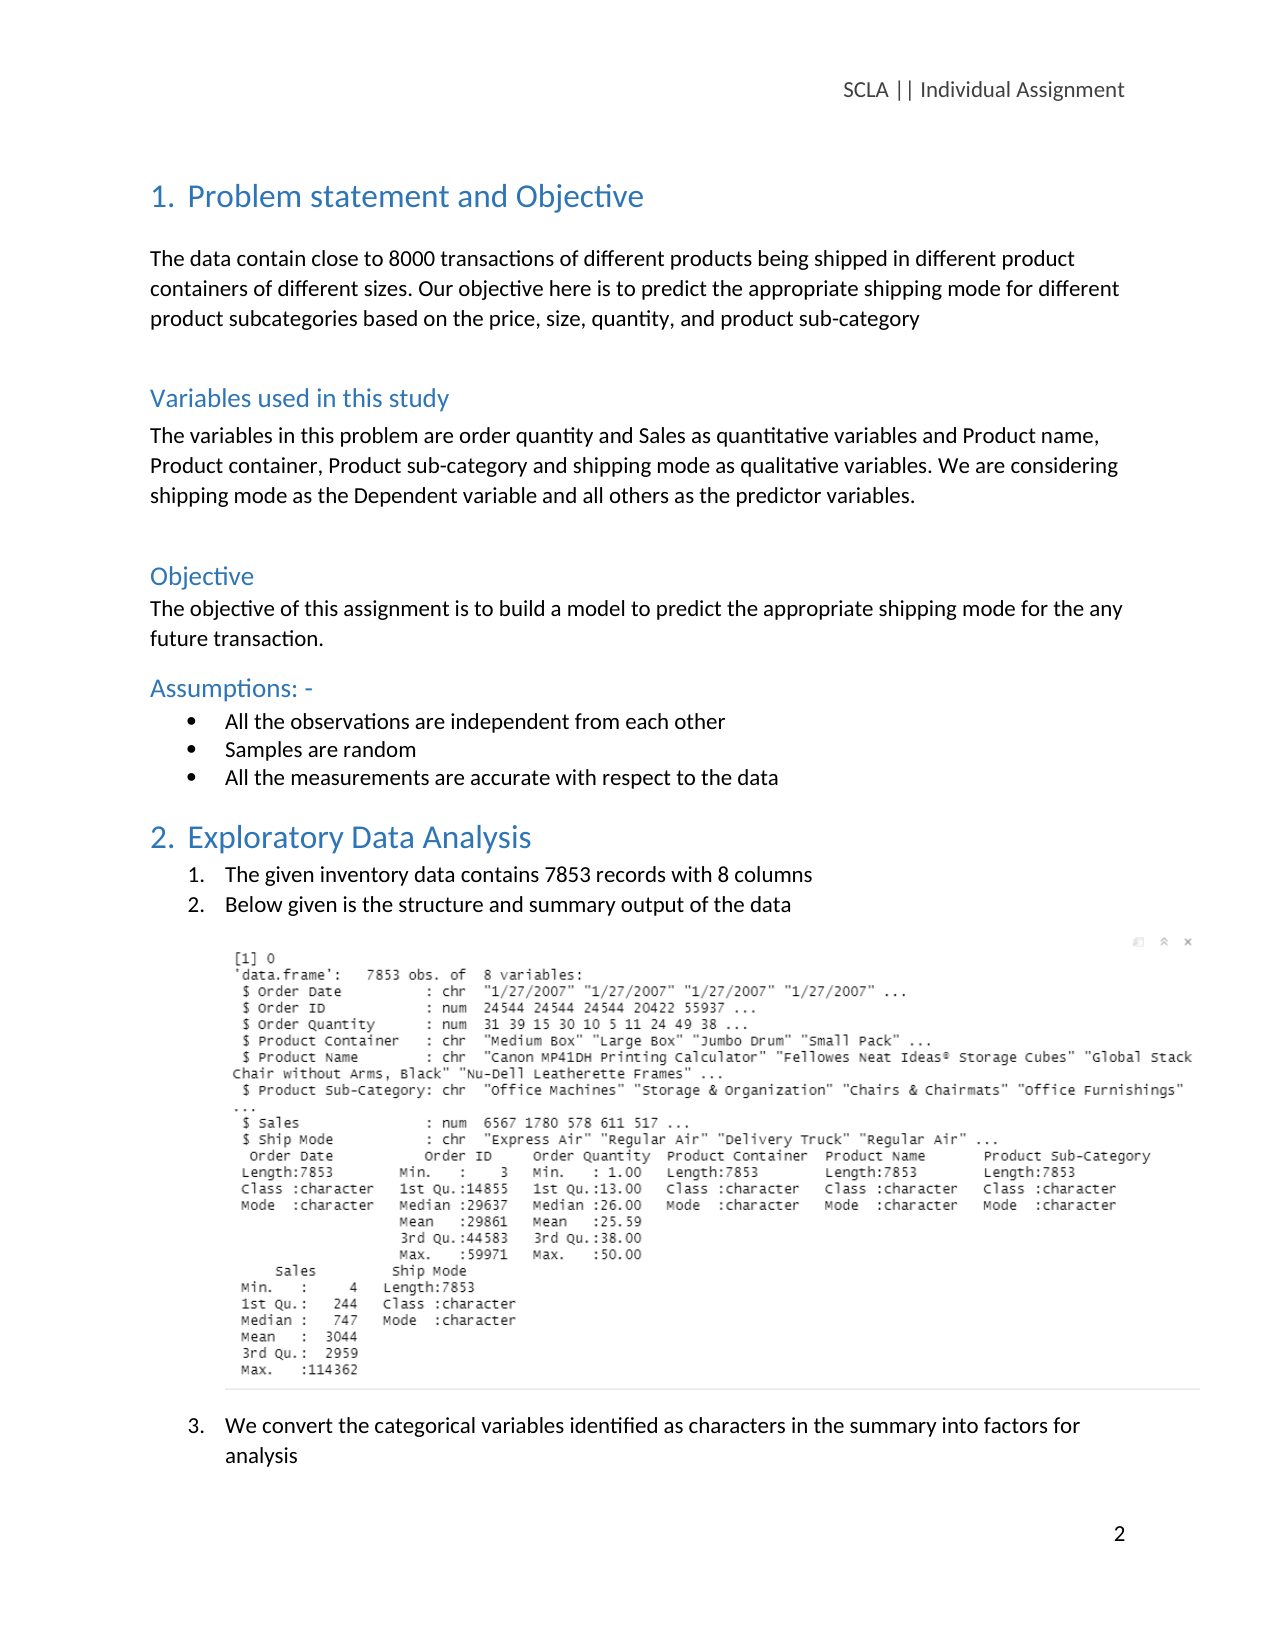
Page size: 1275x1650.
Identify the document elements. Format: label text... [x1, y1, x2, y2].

subtitle The variables in this problem are order quantity and Sales as quantitative variables and Product name, Product container, Product sub-category and shipping mode as qualitative variables. We are considering shipping mode as the Dependent variable and all others as the predictor variables. [150, 421, 1125, 510]
text The objective of this assignment is to build a model to predict the appropriate shipping mode for the any future transaction. [150, 594, 1125, 653]
list Below given is the structure and summary output of the data [187, 890, 1125, 918]
picture [225, 937, 1200, 1393]
subtitle Variables used in this study [150, 381, 1125, 414]
list The given inventory data contains 7853 records with 8 columns [187, 860, 1125, 888]
subtitle The data contain close to 8000 transactions of different products being shipped in different product containers of different sizes. Our objective here is to predict the appropriate shipping mode for different product subcategories based on the price, size, quantity, and product sub-category [150, 244, 1125, 332]
subtitle Objective [150, 559, 1125, 592]
subtitle Problem statement and Objective [150, 175, 1125, 216]
list We convert the categorical variables identified as characters in the summary into factors for analysis [187, 1411, 1125, 1469]
subtitle Assumptions: - [150, 671, 1125, 704]
list All the measurements are accurate with respect to the data [187, 763, 1125, 791]
list All the observations are independent from each other [187, 707, 1125, 735]
subtitle Exploratory Data Analysis [150, 816, 1125, 857]
list Samples are random [187, 735, 1125, 763]
